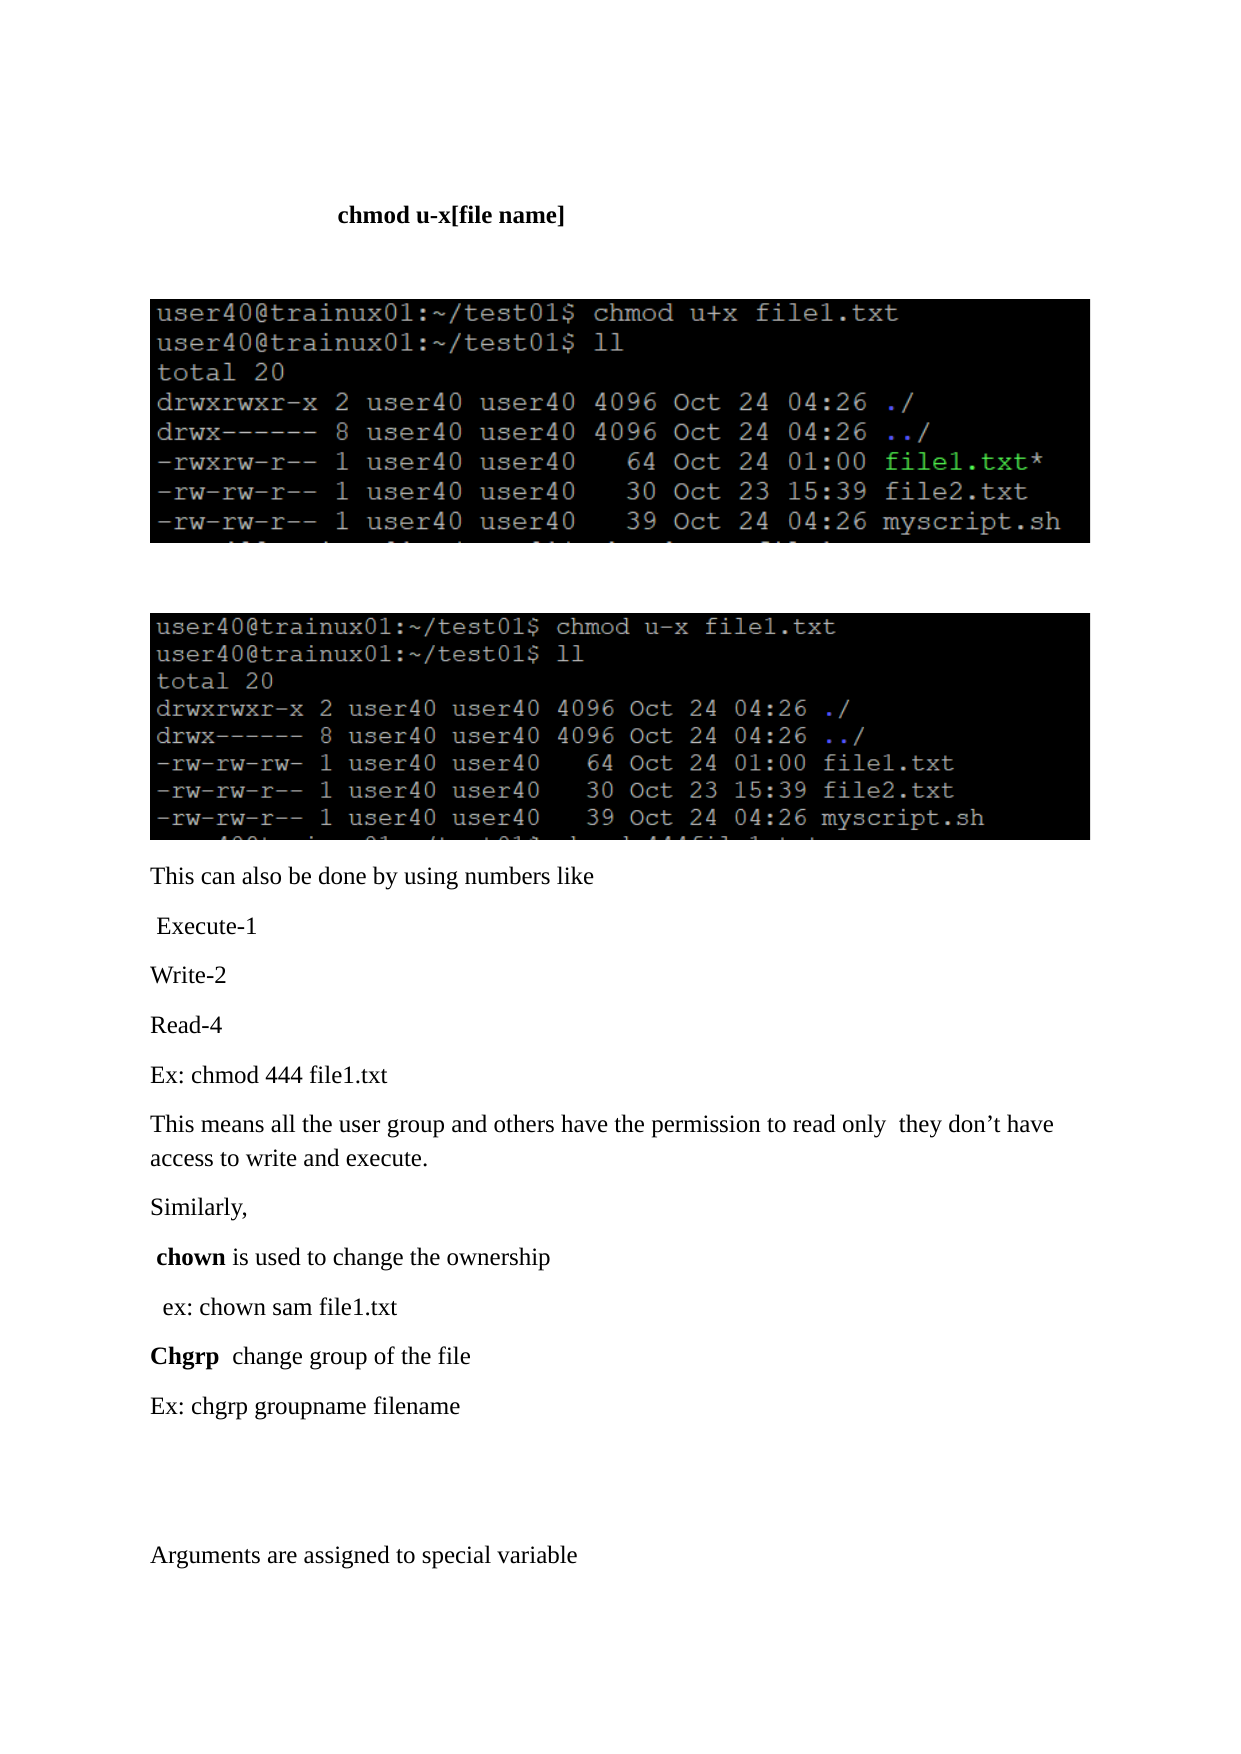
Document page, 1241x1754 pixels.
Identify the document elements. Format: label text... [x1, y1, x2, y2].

text This means all the user group and others have the permission to read only they don’t have access to write and execute. [150, 1109, 1090, 1171]
text ex: chown sam file1.txt [150, 1292, 1090, 1320]
text Similarly, [150, 1192, 1090, 1221]
text chown is used to change the ownership [150, 1242, 1090, 1271]
text Read-4 [150, 1010, 1090, 1039]
list chmod u-x[file name] [337, 200, 1090, 228]
picture [150, 613, 1091, 840]
picture [150, 299, 1091, 543]
text Ex: chgrp groupname filename [150, 1391, 1090, 1420]
text Arguments are assigned to special variable [150, 1540, 1090, 1569]
text Ex: chmod 444 file1.txt [150, 1060, 1090, 1089]
text Chgrp change group of the file [150, 1341, 1090, 1370]
text Write-2 [150, 961, 1090, 989]
text Execute-1 [150, 911, 1090, 939]
text This can also be done by using numbers like [150, 861, 1090, 890]
